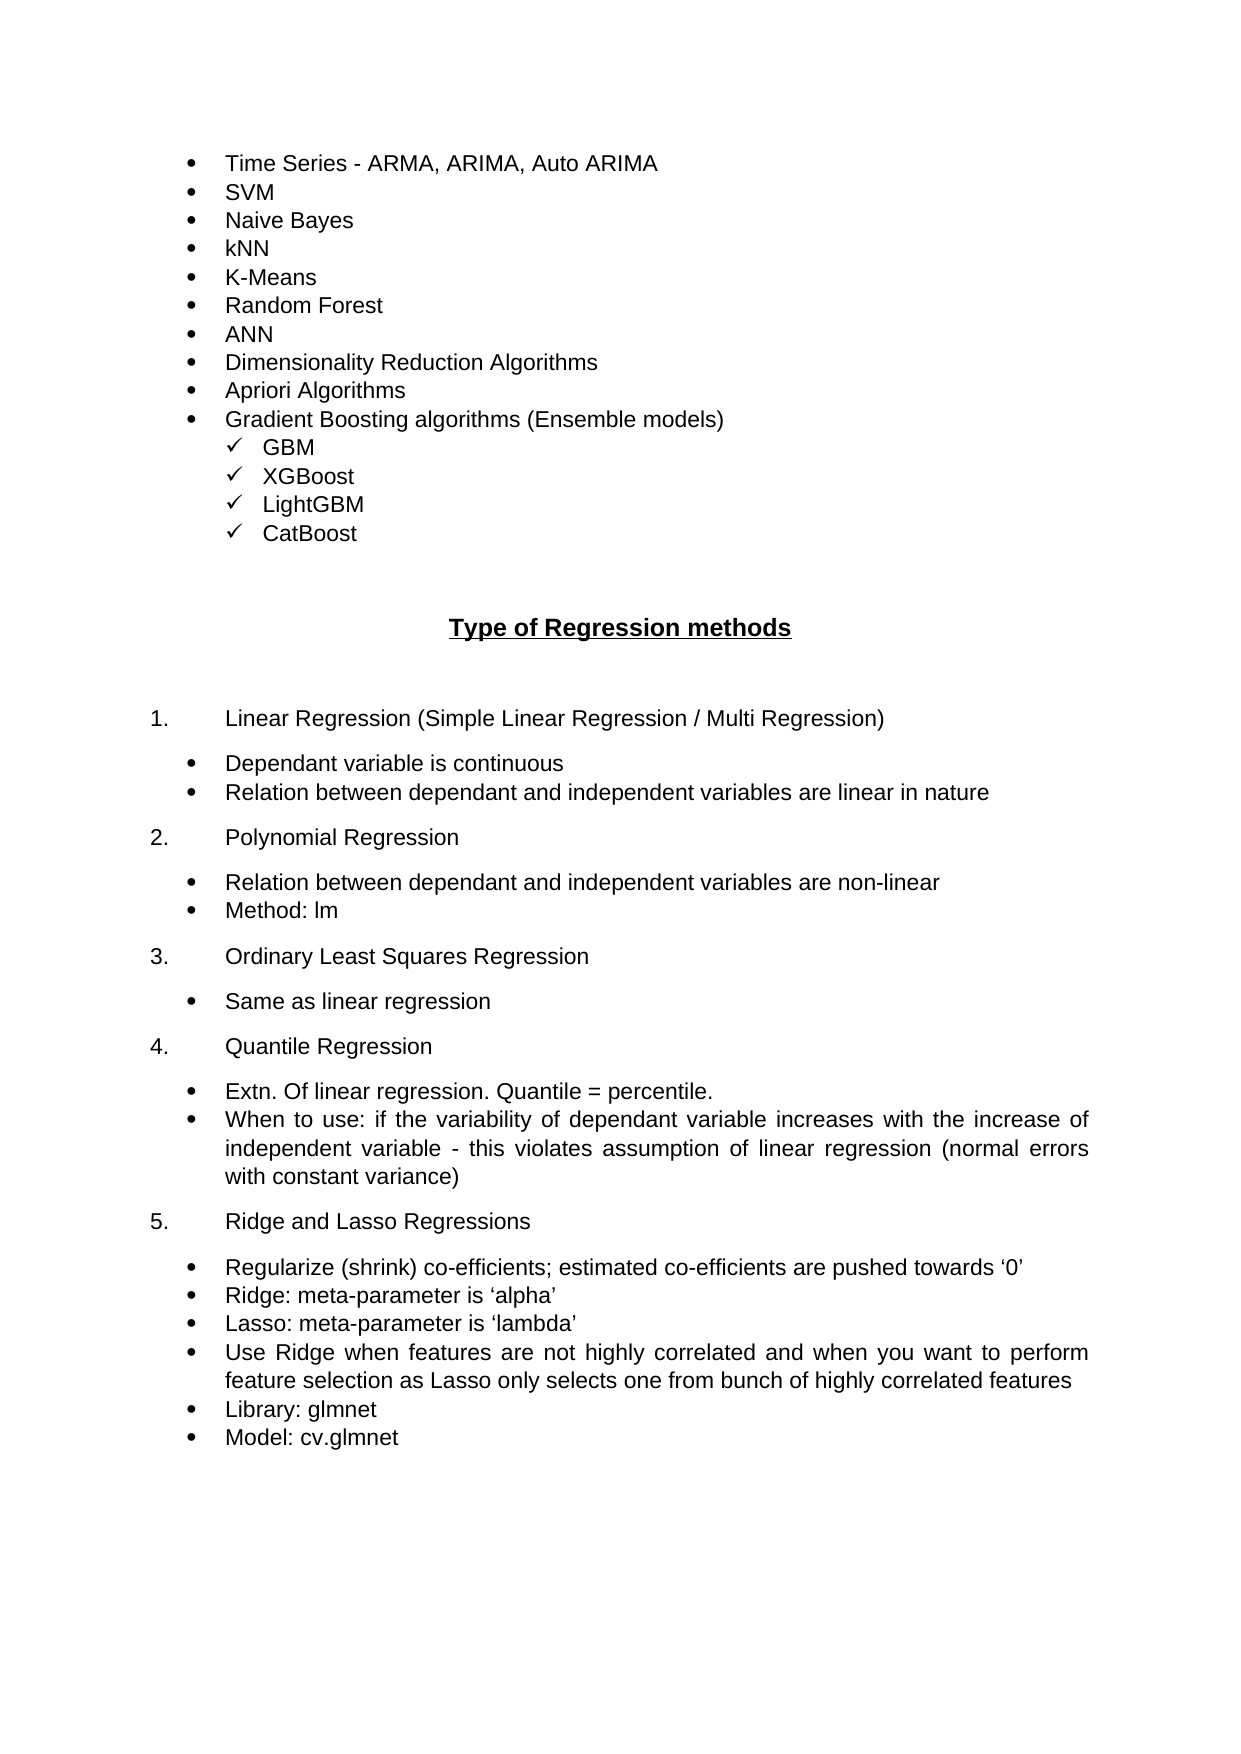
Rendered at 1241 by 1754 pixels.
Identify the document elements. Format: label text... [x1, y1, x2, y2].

list Lasso: meta-parameter is ‘lambda’ [187, 1310, 1090, 1337]
text Type of Regression methods [150, 612, 1090, 641]
list Dimensionality Reduction Algorithms [187, 349, 1090, 375]
list Relation between dependant and independent variables are linear in nature [187, 779, 1090, 805]
list SVM [187, 178, 1090, 205]
list Method: lm [187, 897, 1090, 924]
list Random Forest [187, 292, 1090, 318]
list GBM [225, 434, 1090, 461]
list When to use: if the variability of dependant variable increases with the increase of independent variable - this violates assumption of linear regression (normal errors with constant variance) [187, 1106, 1090, 1189]
text 2. Polynomial Regression [150, 824, 1090, 850]
list Apriori Algorithms [187, 377, 1090, 404]
list Dependant variable is continuous [187, 750, 1090, 777]
list K-Means [187, 264, 1090, 290]
list Gradient Boosting algorithms (Ensemble models) [187, 406, 1090, 432]
list Same as linear regression [187, 988, 1090, 1014]
text 1. Linear Regression (Simple Linear Regression / Multi Regression) [150, 705, 1090, 732]
list kNN [187, 235, 1090, 262]
list Model: cv.glmnet [187, 1424, 1090, 1450]
list XGBoost [225, 463, 1090, 489]
list Ridge: meta-parameter is ‘alpha’ [187, 1282, 1090, 1308]
list LightGBM [225, 491, 1090, 518]
list Use Ridge when features are not highly correlated and when you want to perform feature selection as Lasso only selects one from bunch of highly correlated features [187, 1339, 1090, 1393]
list Relation between dependant and independent variables are non-linear [187, 869, 1090, 895]
list ANN [187, 321, 1090, 347]
text 4. Quantile Regression [150, 1033, 1090, 1059]
text 5. Ridge and Lasso Regressions [150, 1208, 1090, 1235]
list Time Series - ARMA, ARIMA, Auto ARIMA [187, 150, 1090, 176]
list Regularize (shrink) co-efficients; estimated co-efficients are pushed towards ‘0’ [187, 1253, 1090, 1280]
list Naive Bayes [187, 207, 1090, 233]
list CatBoost [225, 520, 1090, 546]
list Library: glmnet [187, 1396, 1090, 1422]
text 3. Ordinary Least Squares Regression [150, 943, 1090, 969]
list Extn. Of linear regression. Quantile = percentile. [187, 1078, 1090, 1104]
